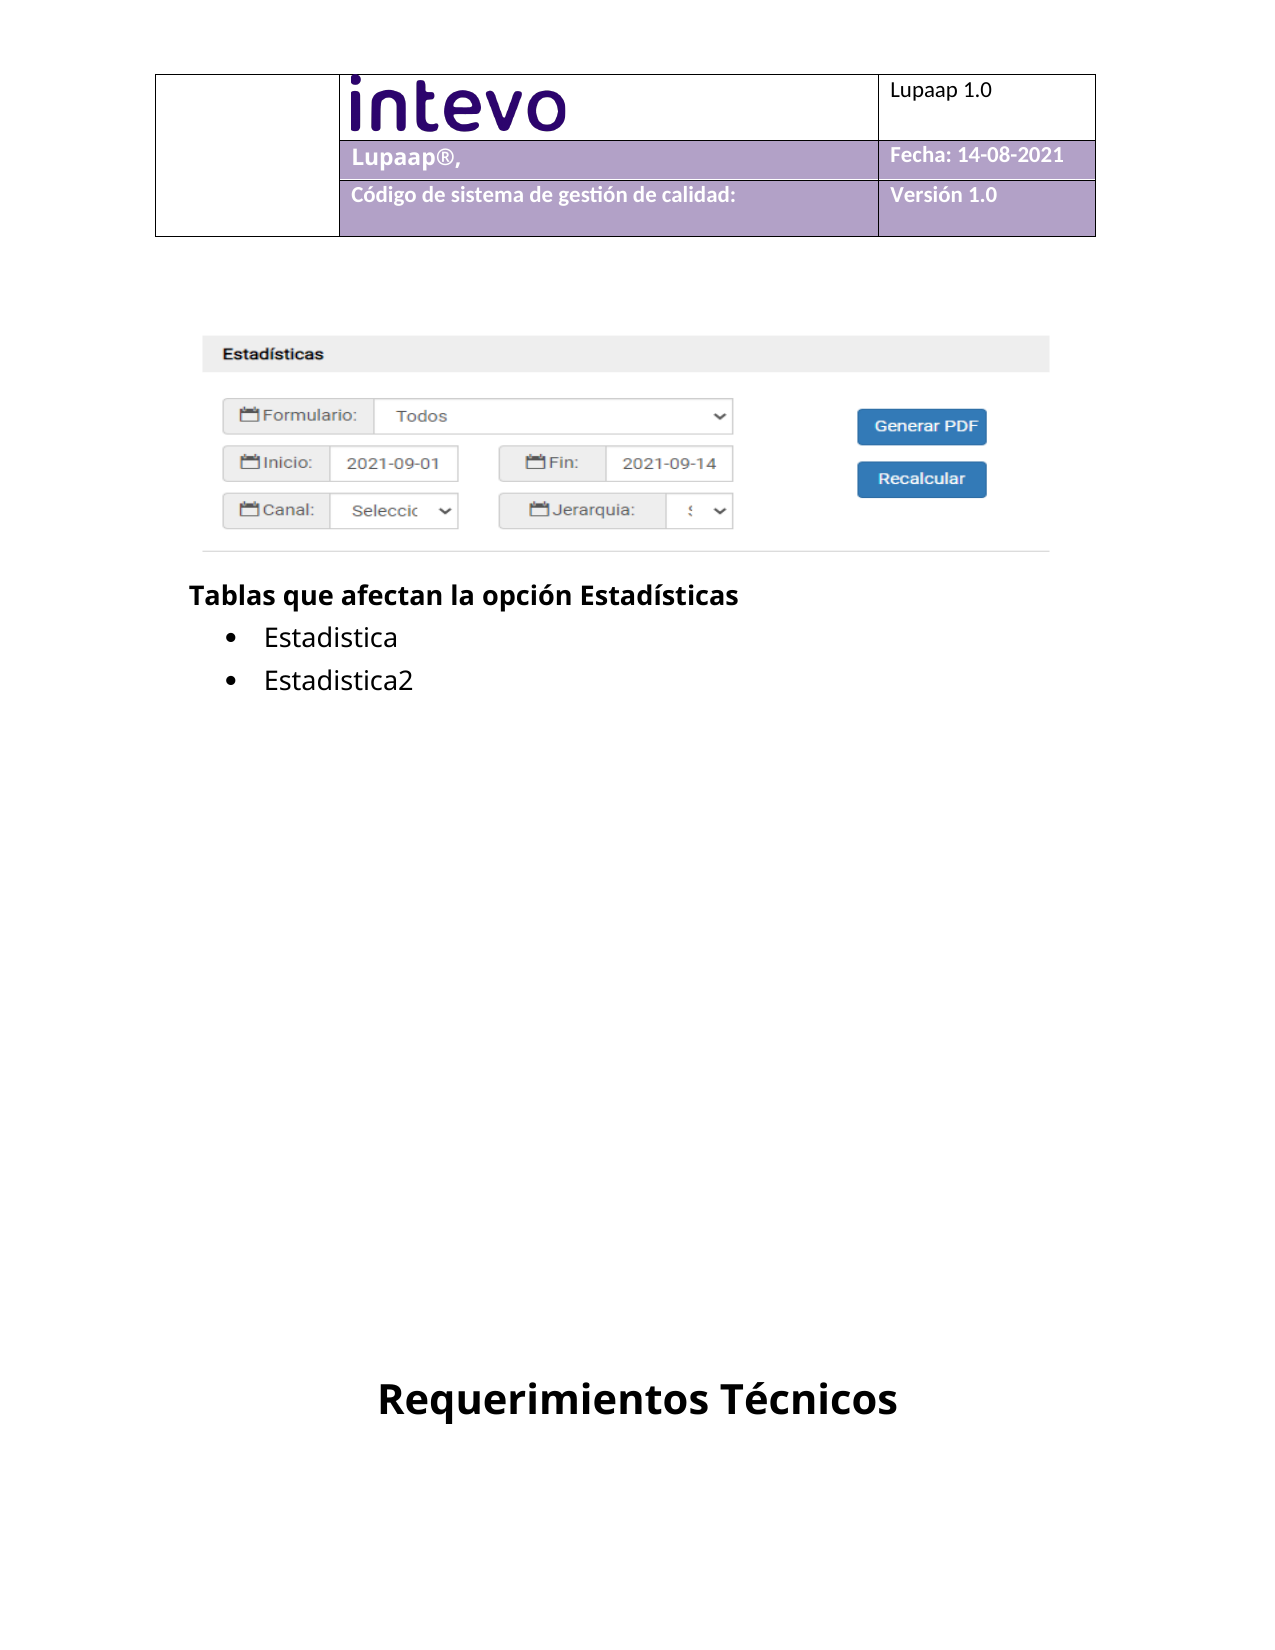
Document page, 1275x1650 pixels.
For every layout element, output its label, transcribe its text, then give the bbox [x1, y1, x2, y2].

table_header [177, 317, 1121, 577]
table_cell Tablas que afectan la opción Estadísticas Estadistica Estadistica2 [177, 577, 1121, 1314]
picture [351, 74, 566, 132]
subtitle Requerimientos Técnicos [177, 1370, 1098, 1427]
